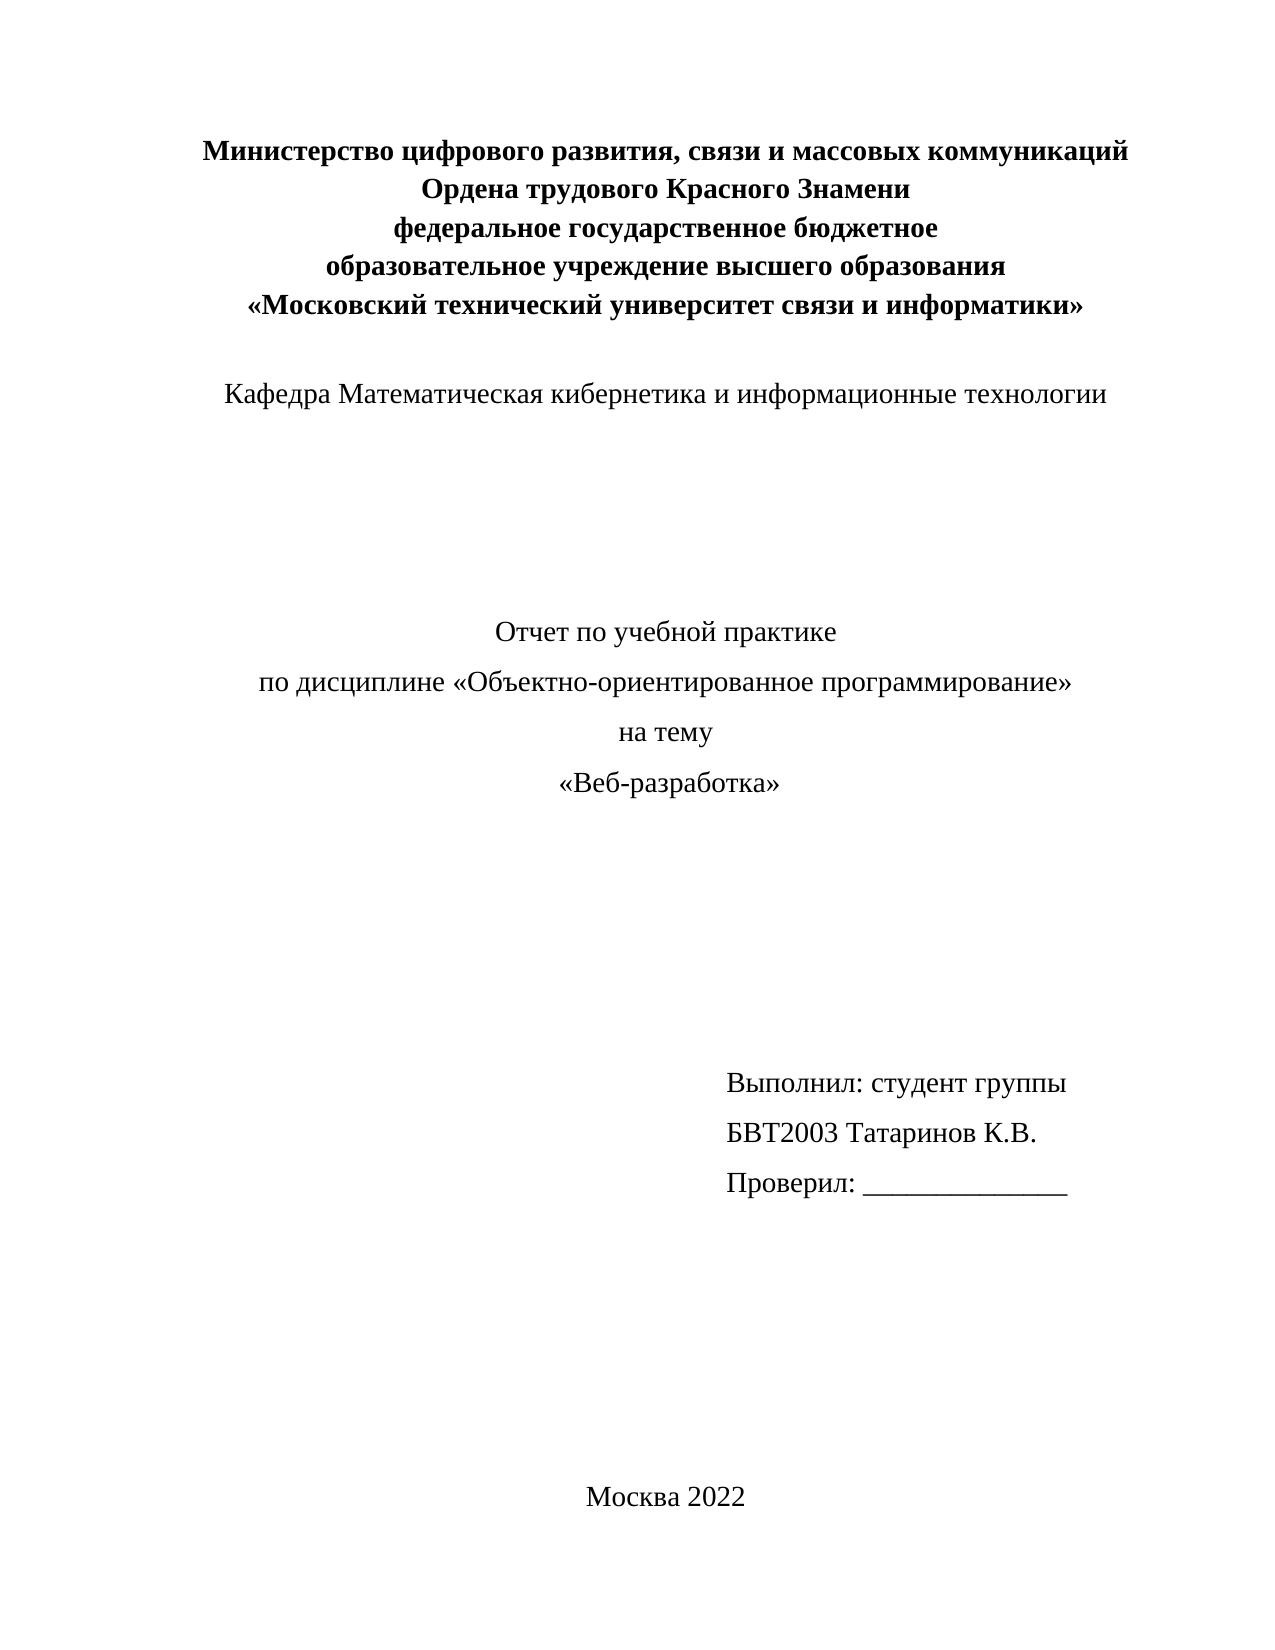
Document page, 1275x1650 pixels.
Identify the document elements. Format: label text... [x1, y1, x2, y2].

text Отчет по учебной практике [150, 614, 1181, 647]
text Проверил: ______________ [726, 1166, 1181, 1199]
text Кафедра Математическая кибернетика и информационные технологии [150, 376, 1181, 409]
text по дисциплине «Объектно-ориентированное программирование» [150, 664, 1181, 698]
text «Веб-разработка» [150, 765, 1181, 798]
text Министерство цифрового развития, связи и массовых коммуникаций [150, 133, 1181, 166]
text Ордена трудового Красного Знамени [150, 171, 1181, 205]
text образовательное учреждение высшего образования [150, 248, 1181, 282]
text федеральное государственное бюджетное [150, 210, 1181, 243]
text на тему [150, 714, 1181, 748]
text «Московский технический университет связи и информатики» [150, 287, 1181, 321]
text БВТ2003 Татаринов К.В. [726, 1115, 1181, 1149]
text Москва 2022 [150, 1479, 1181, 1512]
text Выполнил: студент группы [726, 1065, 1181, 1098]
